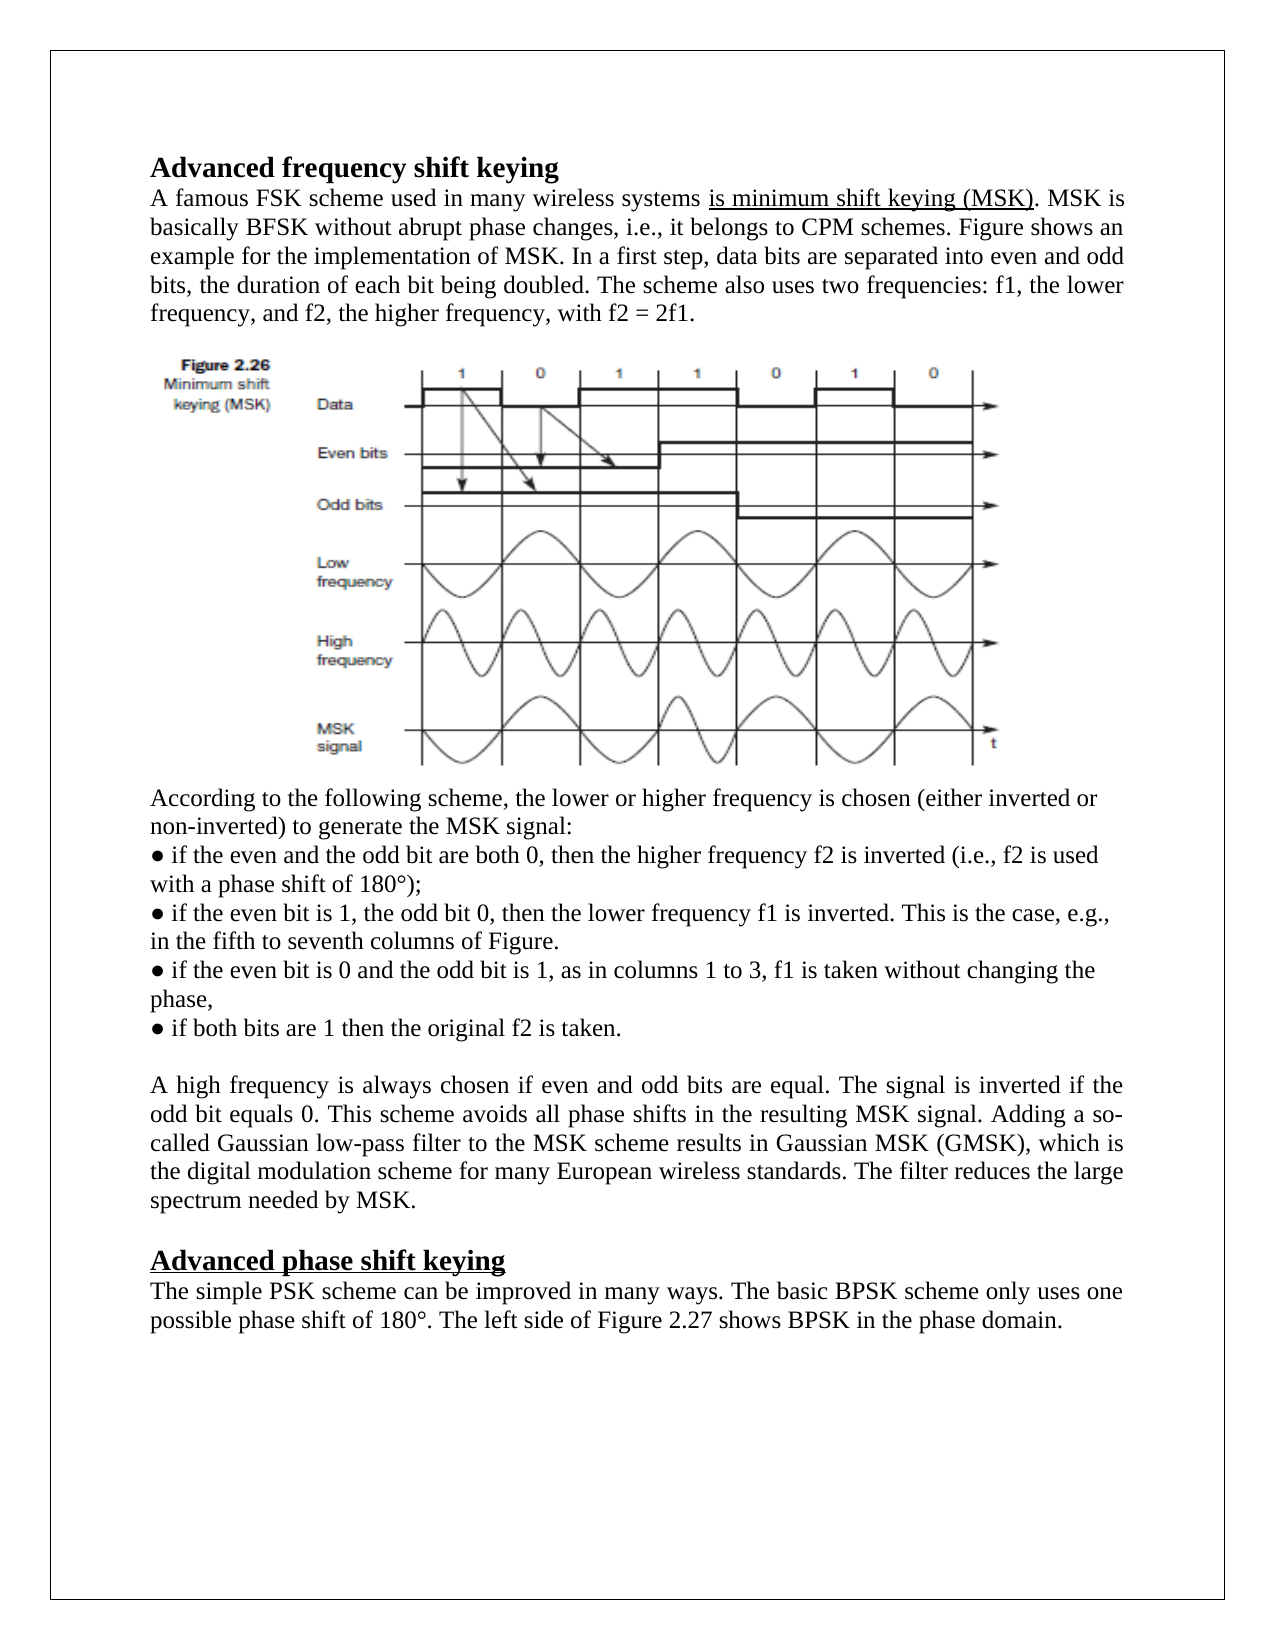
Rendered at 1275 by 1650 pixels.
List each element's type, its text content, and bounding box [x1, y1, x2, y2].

text The simple PSK scheme can be improved in many ways. The basic BPSK scheme only uses one possible phase shift of 180°. The left side of Figure 2.27 shows BPSK in the phase domain. [150, 1276, 1125, 1334]
text A high frequency is always chosen if even and odd bits are equal. The signal is inverted if the odd bit equals 0. This scheme avoids all phase shifts in the resulting MSK signal. Adding a so-called Gaussian low-pass filter to the MSK scheme results in Gaussian MSK (GMSK), which is the digital modulation scheme for many European wireless standards. The filter reduces the large spectrum needed by MSK. [150, 1070, 1125, 1214]
text Advanced frequency shift keying [150, 150, 1125, 183]
picture [150, 356, 1082, 783]
text ● if both bits are 1 then the original f2 is taken. [150, 1013, 1125, 1041]
text ● if the even bit is 1, the odd bit 0, then the lower frequency f1 is inverted. This is the case, e.g., in the fifth to seventh columns of Figure. [150, 898, 1125, 955]
text Advanced phase shift keying [150, 1243, 1125, 1276]
text A famous FSK scheme used in many wireless systems is minimum shift keying (MSK). MSK is basically BFSK without abrupt phase changes, i.e., it belongs to CPM schemes. Figure shows an example for the implementation of MSK. In a first step, data bits are separated into even and odd bits, the duration of each bit being doubled. The scheme also uses two frequencies: f1, the lower frequency, and f2, the higher frequency, with f2 = 2f1. [150, 183, 1125, 327]
text According to the following scheme, the lower or higher frequency is chosen (either inverted or non-inverted) to generate the MSK signal: [150, 783, 1125, 840]
text ● if the even and the odd bit are both 0, then the higher frequency f2 is inverted (i.e., f2 is used with a phase shift of 180°); [150, 840, 1125, 898]
text ● if the even bit is 0 and the odd bit is 1, as in columns 1 to 3, f1 is taken without changing the phase, [150, 955, 1125, 1013]
